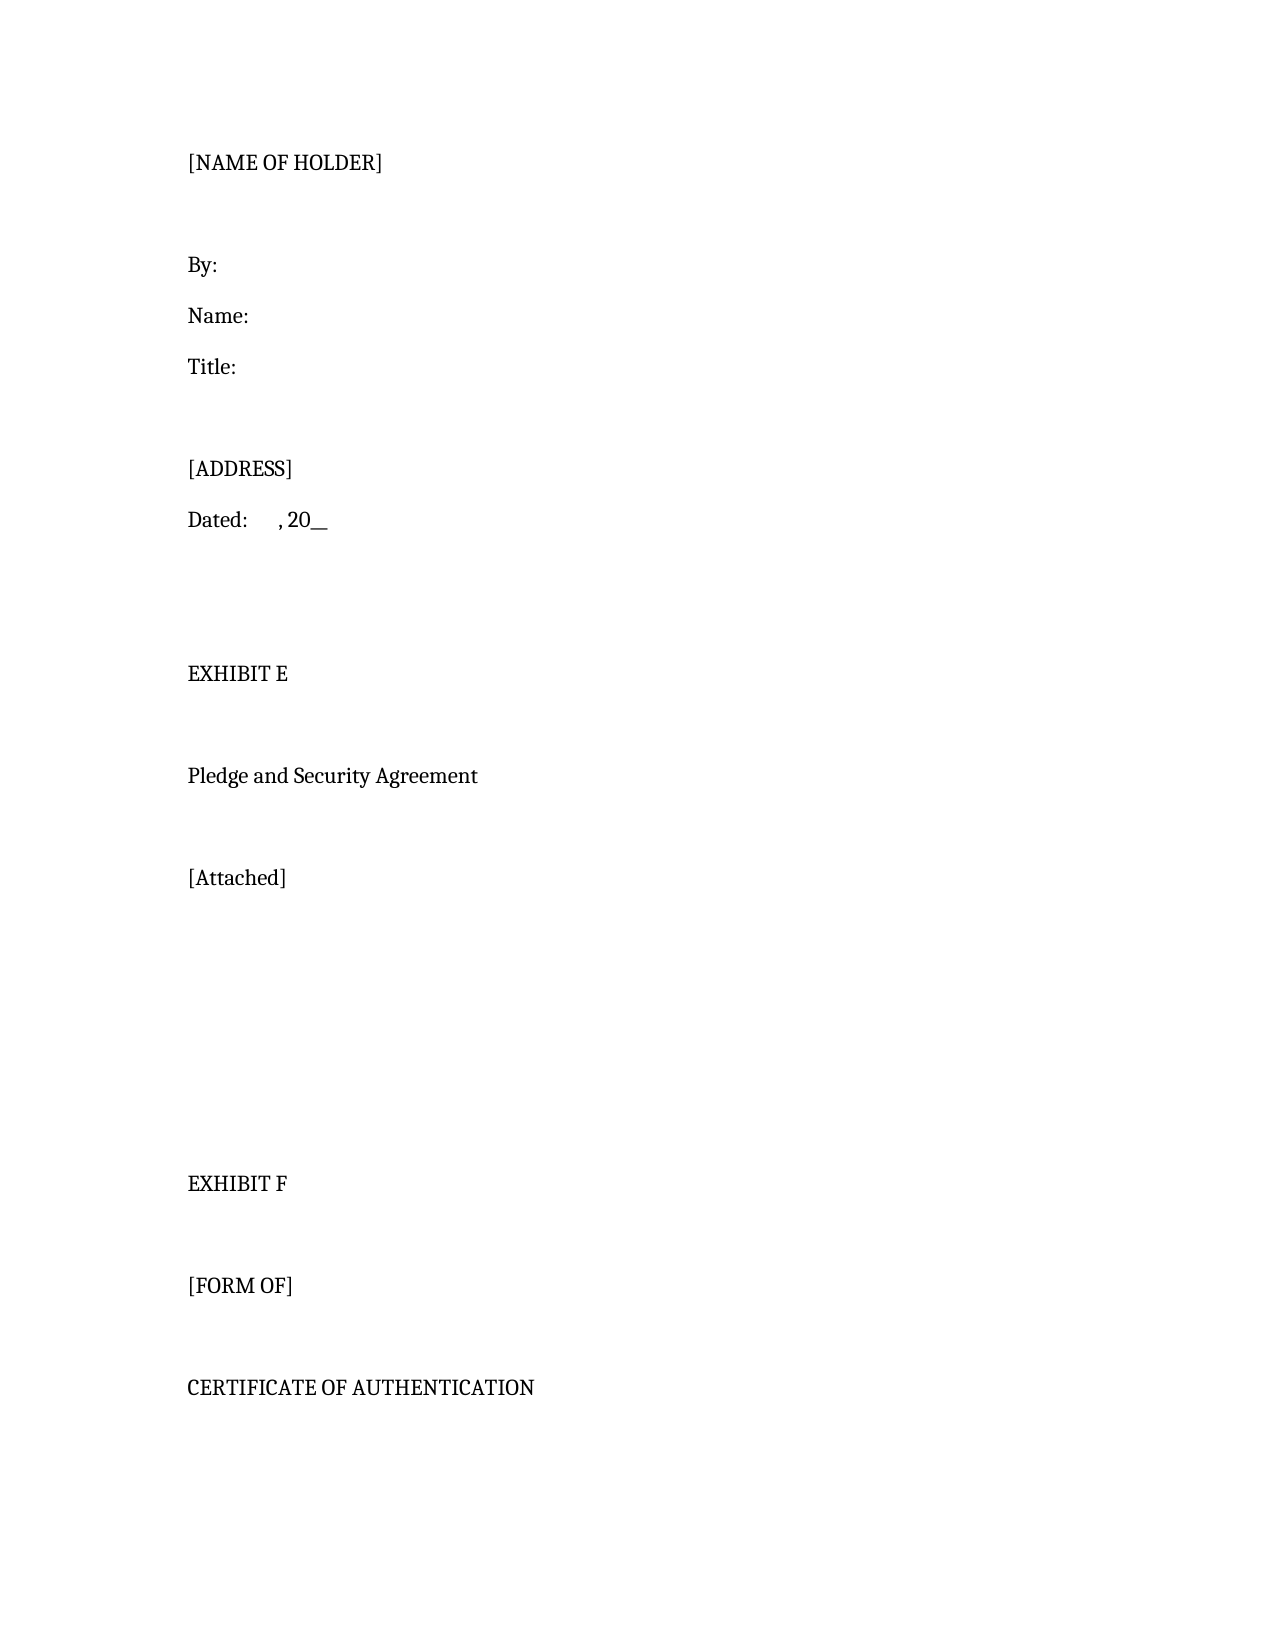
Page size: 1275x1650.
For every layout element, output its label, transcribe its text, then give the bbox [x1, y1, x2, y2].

text CERTIFICATE OF AUTHENTICATION [187, 1375, 1087, 1401]
text [NAME OF HOLDER] [187, 150, 1087, 176]
text [Attached] [187, 864, 1087, 891]
text EXHIBIT F [187, 1171, 1087, 1197]
text Title: [187, 354, 1087, 381]
text Dated: , 20__ [187, 507, 1087, 534]
text [FORM OF] [187, 1273, 1087, 1299]
text EXHIBIT E [187, 660, 1087, 687]
text By: [187, 252, 1087, 278]
text Pledge and Security Agreement [187, 762, 1087, 789]
text Name: [187, 303, 1087, 329]
text [ADDRESS] [187, 456, 1087, 483]
